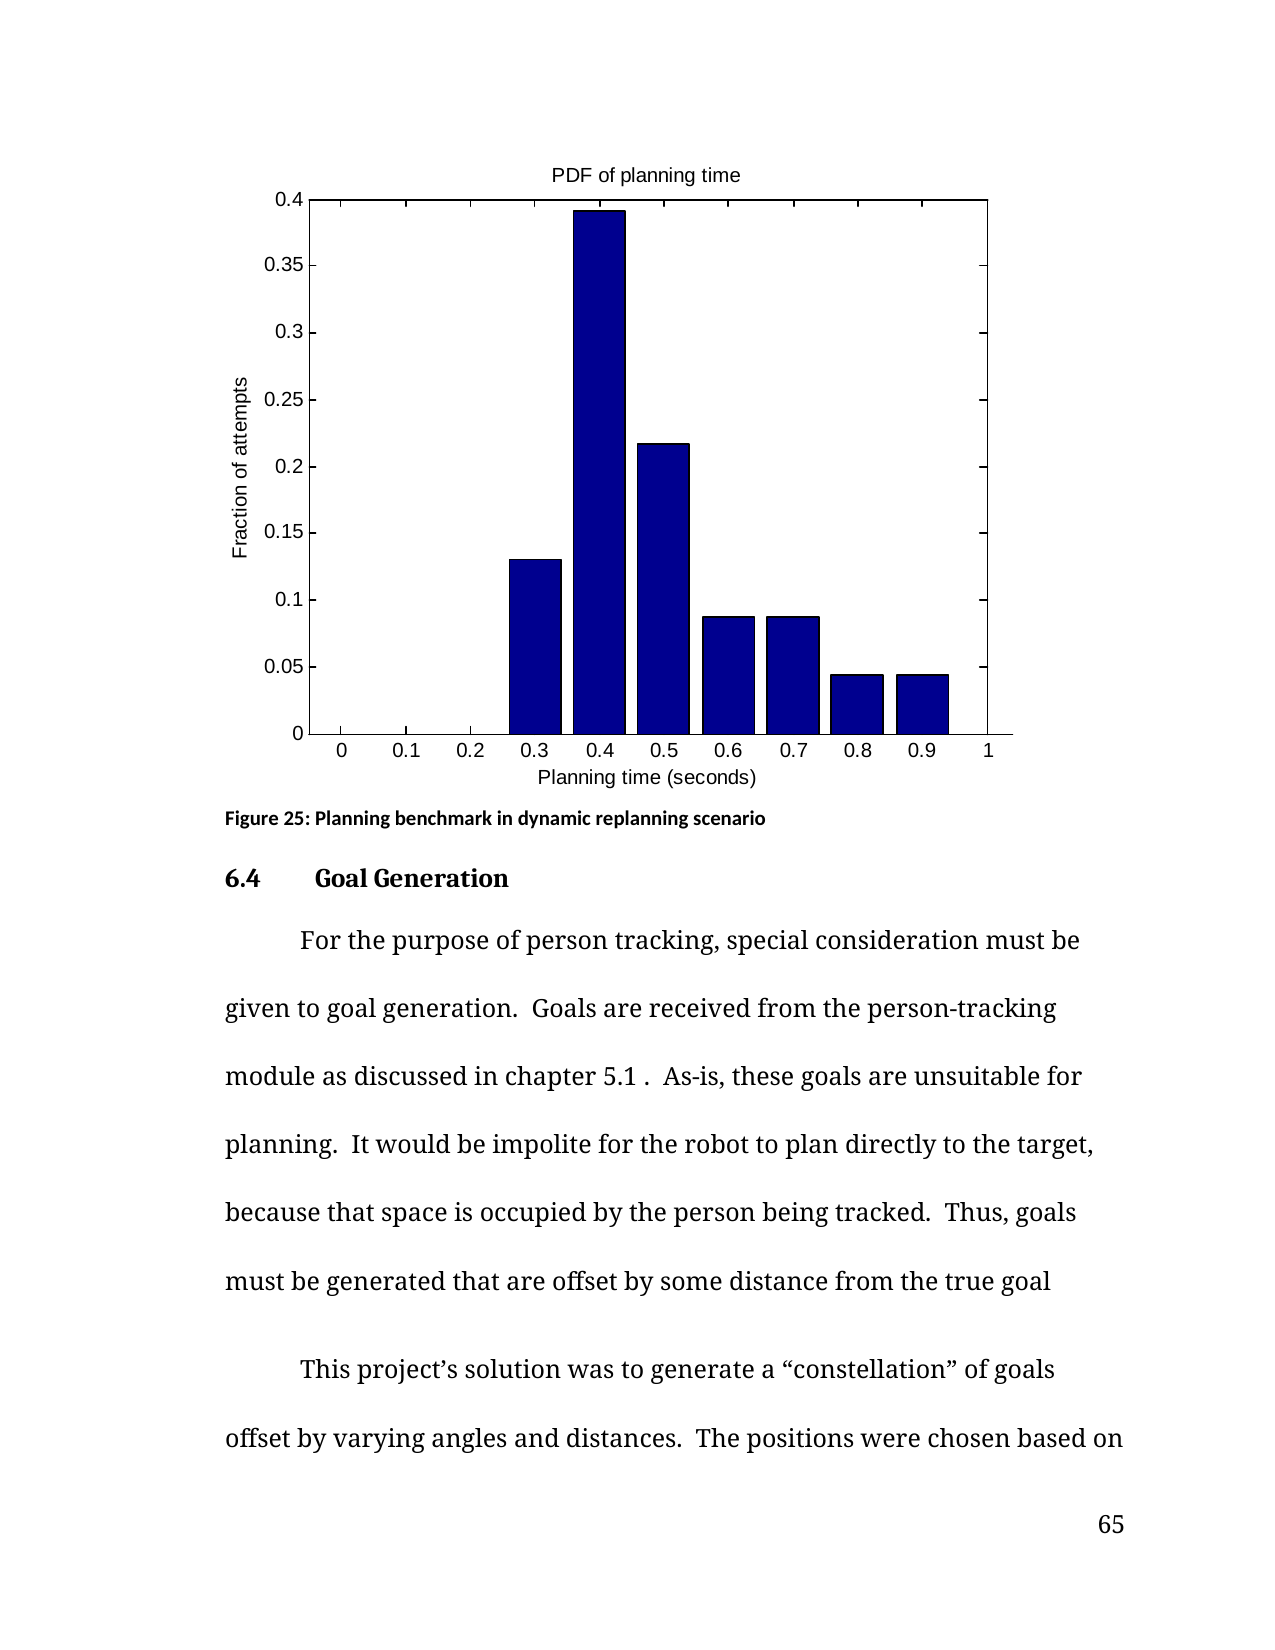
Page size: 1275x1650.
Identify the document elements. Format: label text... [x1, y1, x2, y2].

subtitle Goal Generation [225, 863, 1125, 894]
text For the purpose of person tracking, special consideration must be given to goal generation. Goals are received from the person-tracking module as discussed in chapter 5.1 . As-is, these goals are unsuitable for planning. It would be impolite for the robot to plan directly to the target, because that space is occupied by the person being tracked. Thus, goals must be generated that are offset by some distance from the true goal [225, 923, 1125, 1297]
